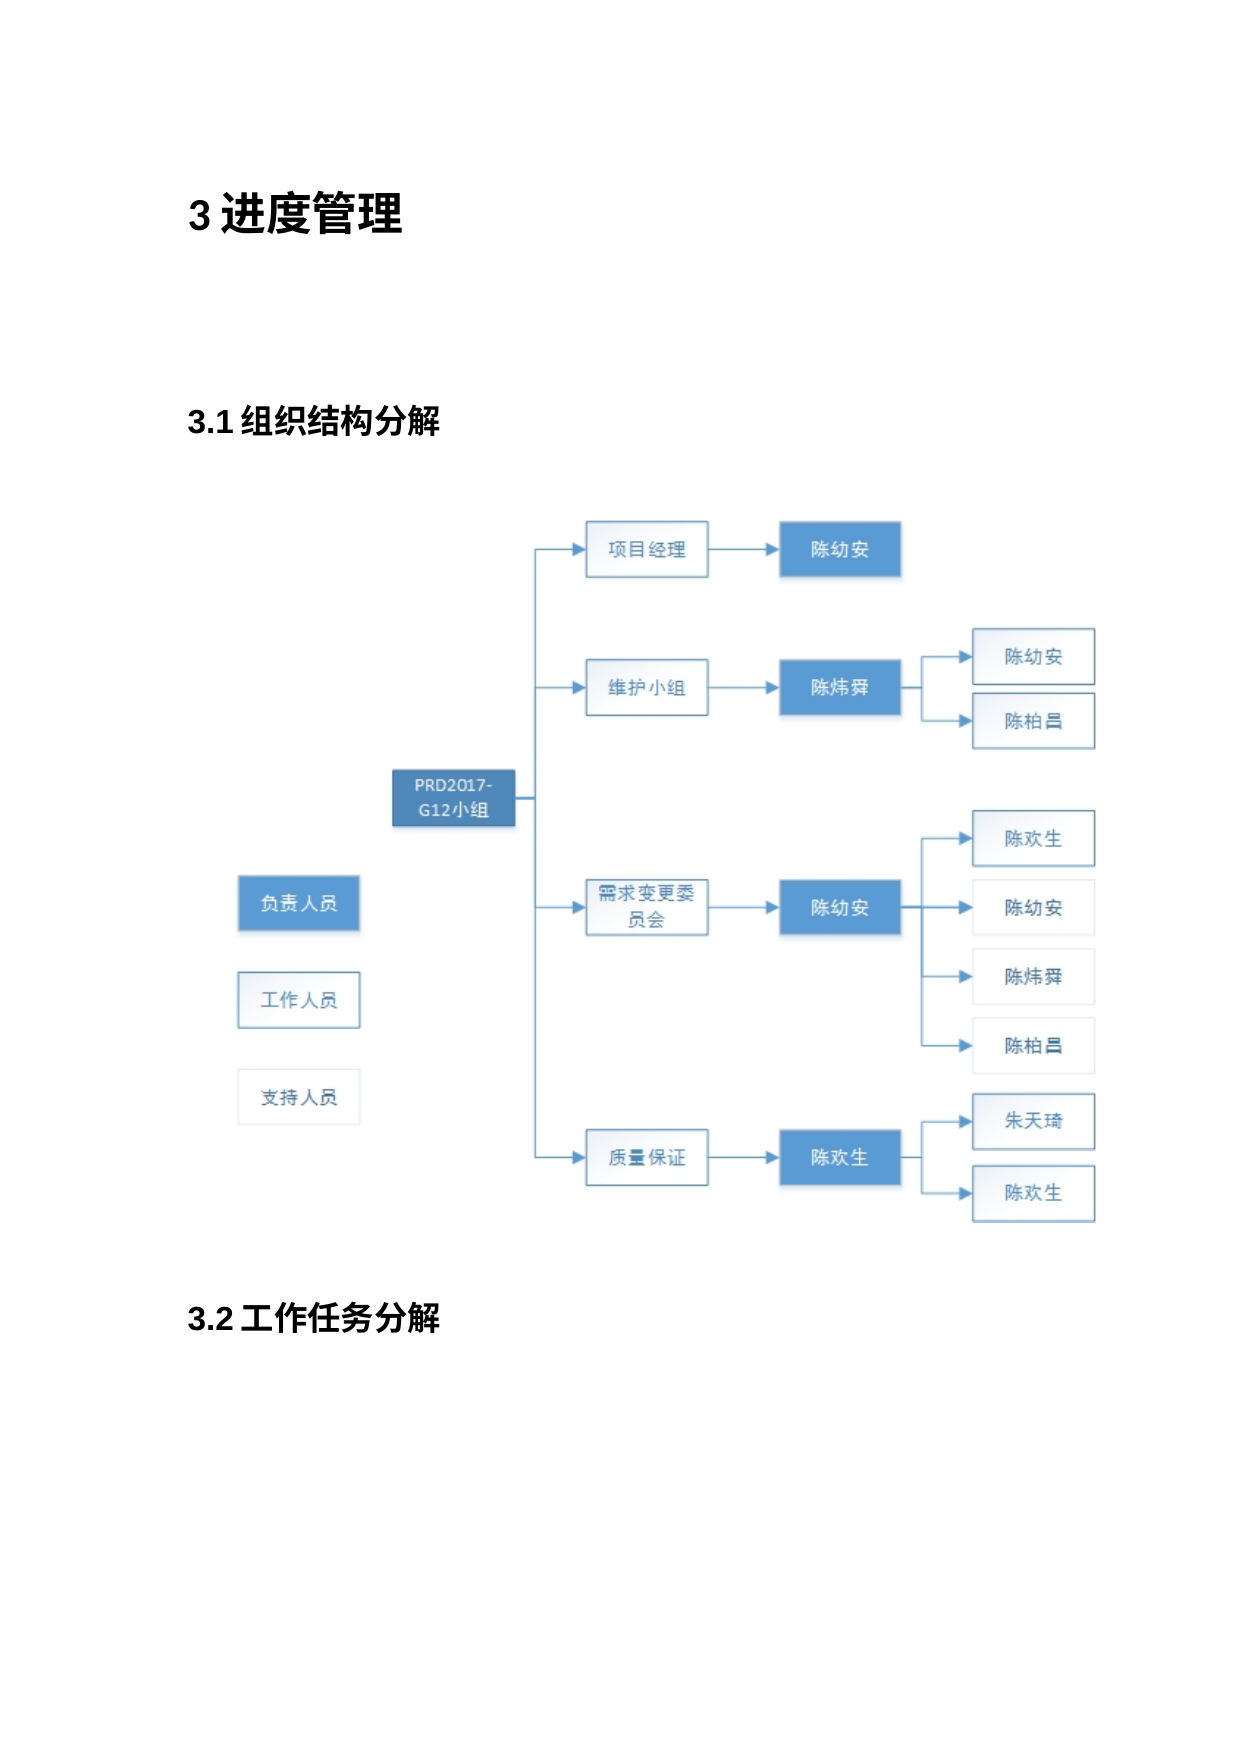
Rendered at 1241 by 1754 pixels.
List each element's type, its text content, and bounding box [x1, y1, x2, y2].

picture [231, 519, 1097, 1223]
subtitle 3.2工作任务分解 [187, 1283, 1053, 1348]
subtitle 3.1组织结构分解 [187, 387, 1053, 452]
subtitle 3进度管理 [187, 162, 1053, 259]
